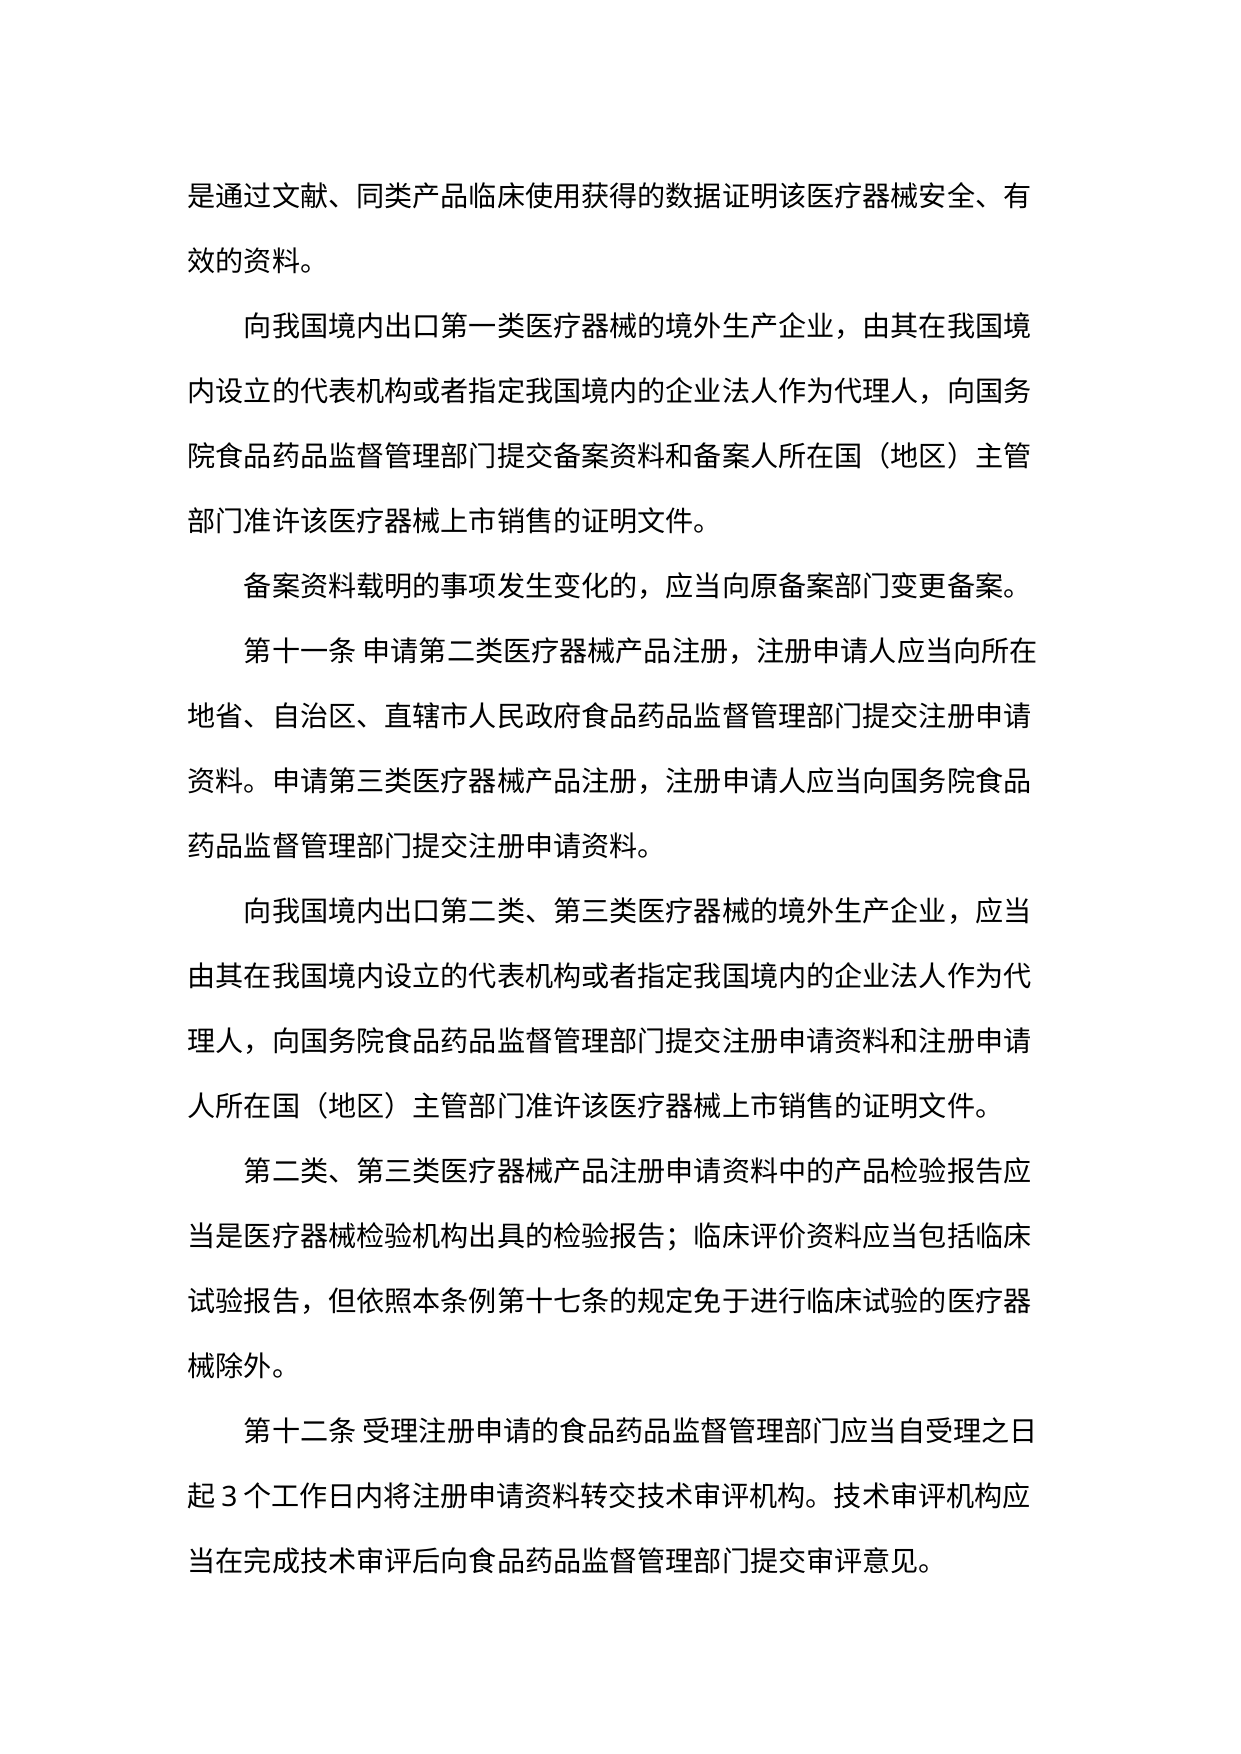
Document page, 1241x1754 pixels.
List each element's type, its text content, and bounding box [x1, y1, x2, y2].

text 向我国境内出口第一类医疗器械的境外生产企业，由其在我国境内设立的代表机构或者指定我国境内的企业法人作为代理人，向国务院食品药品监督管理部门提交备案资料和备案人所在国（地区）主管部门准许该医疗器械上市销售的证明文件。 [187, 292, 1053, 552]
text 第十二条 受理注册申请的食品药品监督管理部门应当自受理之日起3个工作日内将注册申请资料转交技术审评机构。技术审评机构应当在完成技术审评后向食品药品监督管理部门提交审评意见。 [187, 1397, 1053, 1592]
text 向我国境内出口第二类、第三类医疗器械的境外生产企业，应当由其在我国境内设立的代表机构或者指定我国境内的企业法人作为代理人，向国务院食品药品监督管理部门提交注册申请资料和注册申请人所在国（地区）主管部门准许该医疗器械上市销售的证明文件。 [187, 877, 1053, 1137]
text 第二类、第三类医疗器械产品注册申请资料中的产品检验报告应当是医疗器械检验机构出具的检验报告；临床评价资料应当包括临床试验报告，但依照本条例第十七条的规定免于进行临床试验的医疗器械除外。 [187, 1137, 1053, 1397]
text 第十一条 申请第二类医疗器械产品注册，注册申请人应当向所在地省、自治区、直辖市人民政府食品药品监督管理部门提交注册申请资料。申请第三类医疗器械产品注册，注册申请人应当向国务院食品药品监督管理部门提交注册申请资料。 [187, 617, 1053, 877]
text 备案资料载明的事项发生变化的，应当向原备案部门变更备案。 [187, 552, 1053, 617]
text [187, 162, 1053, 292]
